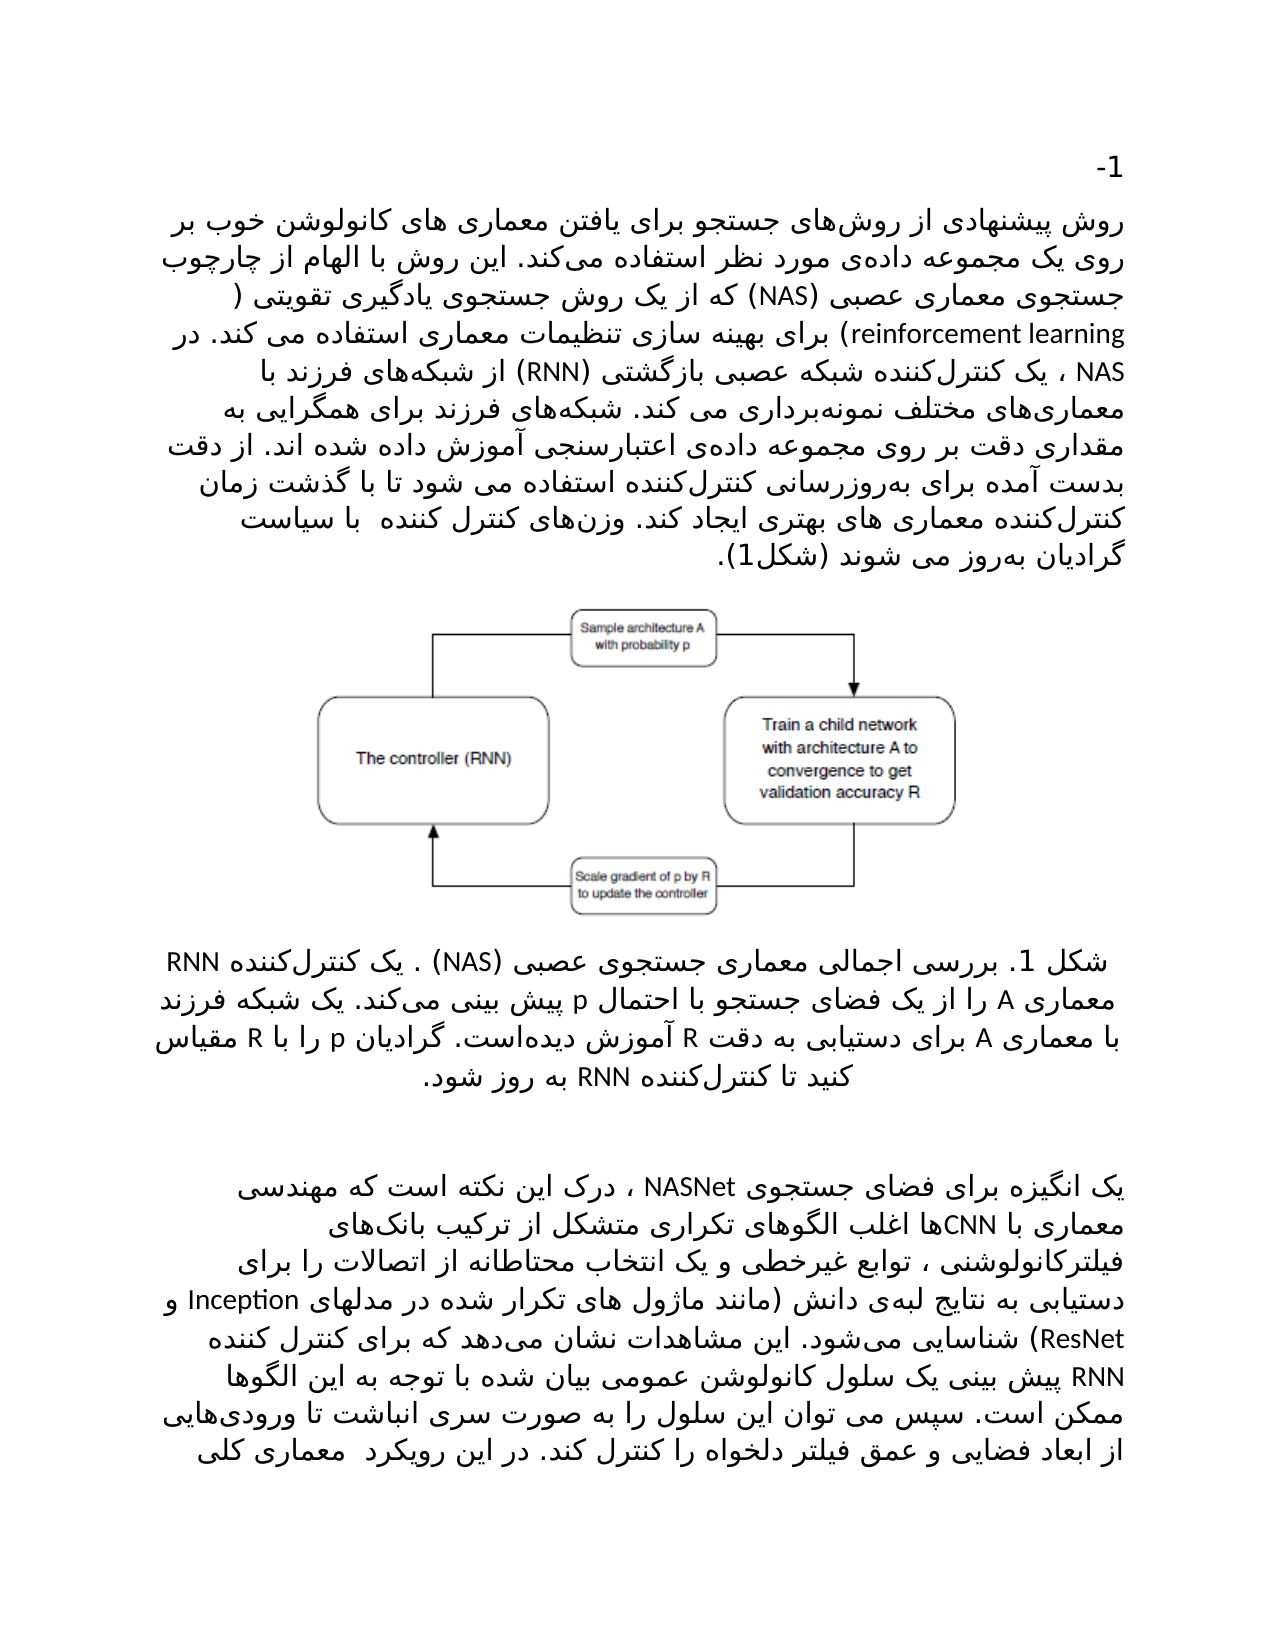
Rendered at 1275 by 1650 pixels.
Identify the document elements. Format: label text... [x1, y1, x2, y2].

text شکل 1. بررسی اجمالی معماری جستجوی عصبی (NAS) . یک کنترل‌کننده RNN معماری A را از یک فضای جستجو با احتمال p پیش بینی می‌کند. یک شبکه فرزند با معماری A برای دستیابی به دقت R آموزش دیده‌است. گرادیان p را با R مقیاس کنید تا کنترل‌کننده RNN به روز شود. [150, 943, 1125, 1093]
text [150, 1168, 1125, 1467]
text 1- [150, 150, 1125, 184]
text روش پیشنهادی از روش‌‌های جستجو برای یافتن معماری های کانولوشن خوب بر روی یک مجموعه داده‌ی مورد نظر استفاده می‌کند. این روش با الهام از چارچوب جستجوی معماری عصبی (NAS) که از یک روش جستجوی یادگیری تقویتی (reinforcement learning) برای بهینه سازی تنظیمات معماری استفاده می کند. در NAS ، یک کنترل‌کننده شبکه عصبی بازگشتی (RNN) از شبکه‌های فرزند با معماری‌های مختلف نمونه‌برداری می کند. شبکه‌های فرزند برای همگرایی به مقداری دقت بر روی مجموعه داده‌ی اعتبار‌سنجی آموزش داده شده اند. از دقت بدست آمده برای به‌روزرسانی کنترل‌کننده استفاده می شود تا با گذشت زمان کنترل‌کننده معماری های بهتری ایجاد کند. وزن‌های کنترل کننده با سیاست گرادیان به‌روز می شوند (شکل1). [150, 203, 1125, 572]
picture [299, 591, 976, 924]
